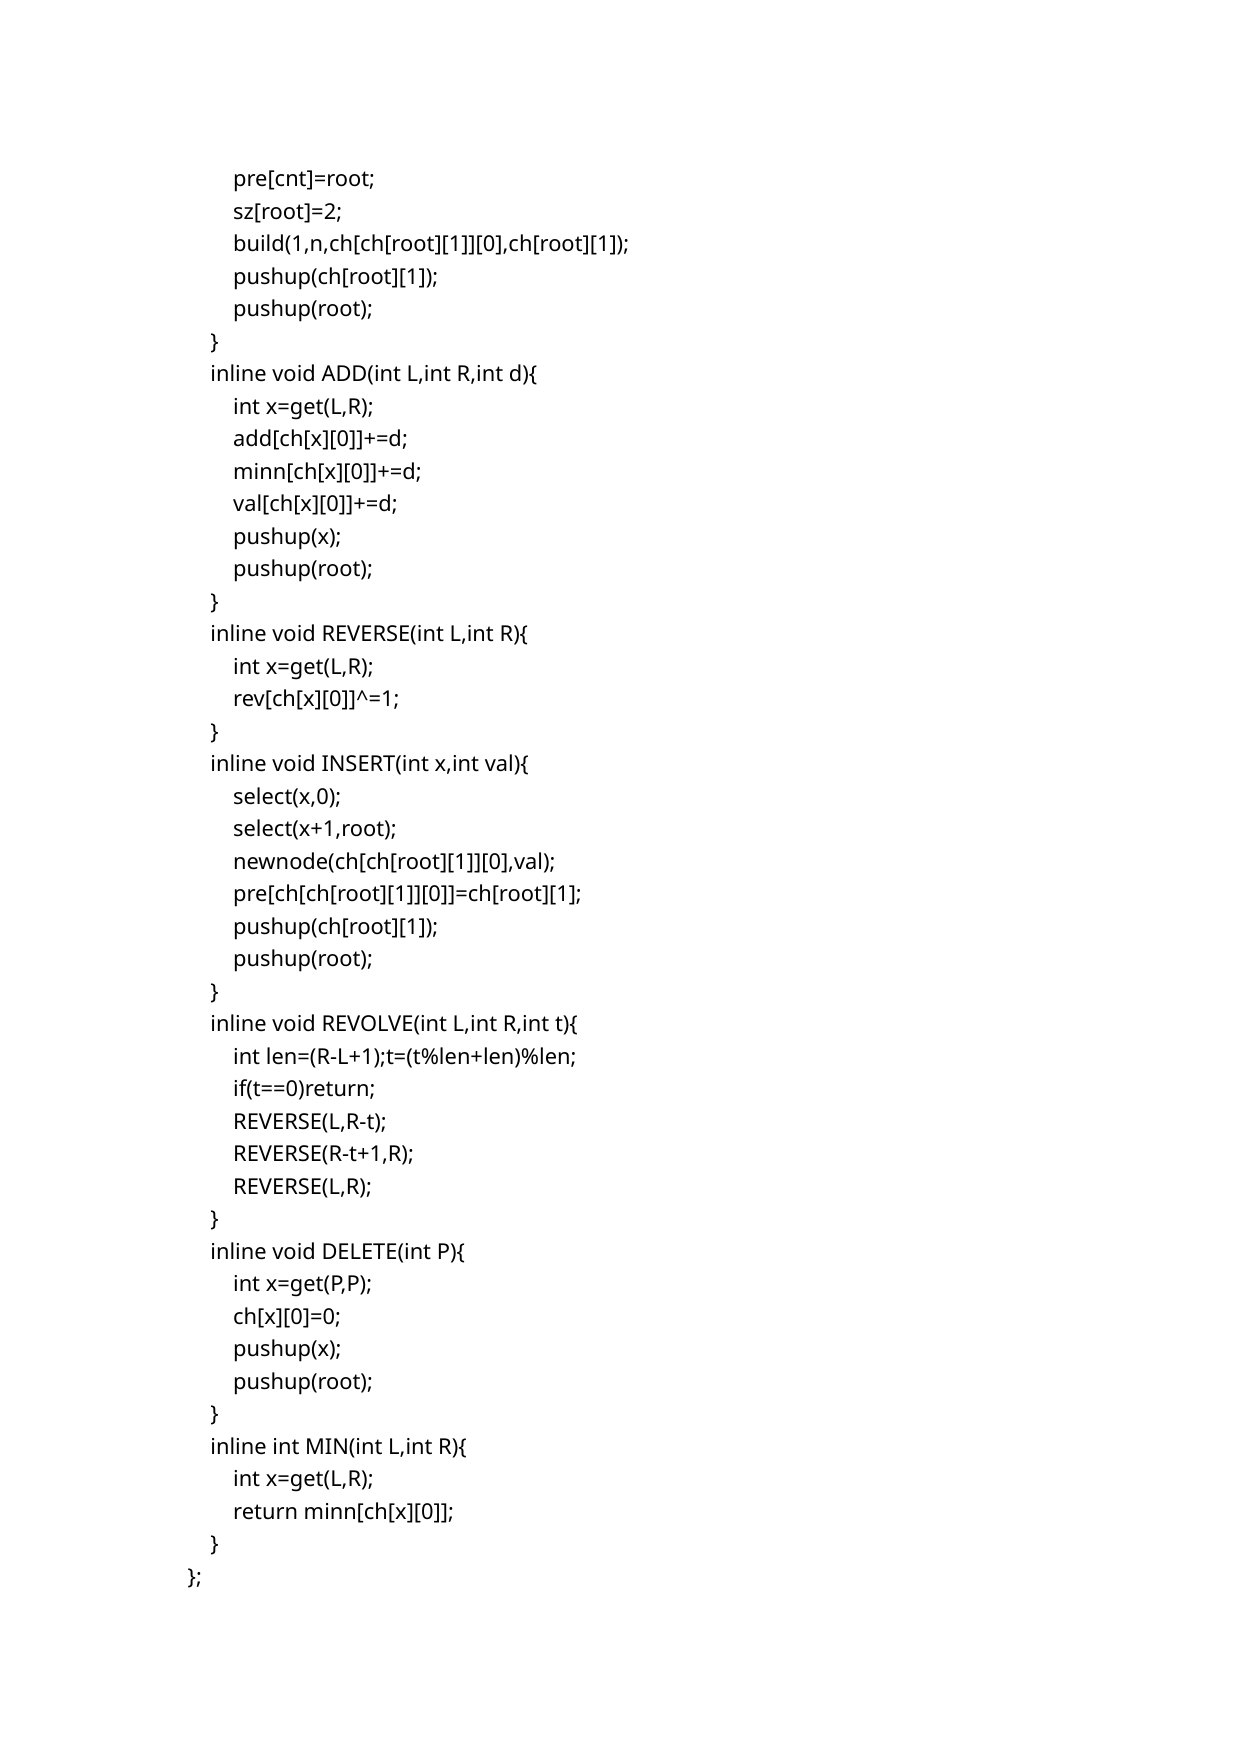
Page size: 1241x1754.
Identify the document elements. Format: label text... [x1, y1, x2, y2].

text pushup(root); [187, 552, 1053, 584]
text int x=get(L,R); [187, 389, 1053, 422]
text } [187, 1527, 1053, 1559]
text int x=get(P,P); [187, 1267, 1053, 1299]
text rev[ch[x][0]]^=1; [187, 682, 1053, 714]
text ch[x][0]=0; [187, 1299, 1053, 1332]
text int len=(R-L+1);t=(t%len+len)%len; [187, 1039, 1053, 1072]
text pre[ch[ch[root][1]][0]]=ch[root][1]; [187, 877, 1053, 909]
text inline int MIN(int L,int R){ [187, 1429, 1053, 1462]
text REVERSE(L,R-t); [187, 1104, 1053, 1137]
text } [187, 974, 1053, 1007]
text inline void ADD(int L,int R,int d){ [187, 357, 1053, 389]
text } [187, 584, 1053, 617]
text pushup(root); [187, 292, 1053, 324]
text REVERSE(L,R); [187, 1169, 1053, 1202]
text newnode(ch[ch[root][1]][0],val); [187, 844, 1053, 877]
text inline void INSERT(int x,int val){ [187, 747, 1053, 779]
text pushup(root); [187, 1364, 1053, 1397]
text build(1,n,ch[ch[root][1]][0],ch[root][1]); [187, 227, 1053, 259]
text } [187, 1397, 1053, 1429]
text return minn[ch[x][0]]; [187, 1494, 1053, 1527]
text inline void DELETE(int P){ [187, 1234, 1053, 1267]
text REVERSE(R-t+1,R); [187, 1137, 1053, 1169]
text int x=get(L,R); [187, 649, 1053, 682]
text } [187, 1202, 1053, 1234]
text int x=get(L,R); [187, 1462, 1053, 1494]
text select(x+1,root); [187, 812, 1053, 844]
text inline void REVERSE(int L,int R){ [187, 617, 1053, 649]
text inline void REVOLVE(int L,int R,int t){ [187, 1007, 1053, 1039]
text pushup(x); [187, 1332, 1053, 1364]
text select(x,0); [187, 779, 1053, 812]
text } [187, 324, 1053, 357]
text minn[ch[x][0]]+=d; [187, 454, 1053, 487]
text pushup(x); [187, 519, 1053, 552]
text pushup(ch[root][1]); [187, 259, 1053, 292]
text pre[cnt]=root; [187, 162, 1053, 194]
text } [187, 714, 1053, 747]
text pushup(root); [187, 942, 1053, 974]
text val[ch[x][0]]+=d; [187, 487, 1053, 519]
text }; [187, 1559, 1053, 1592]
text pushup(ch[root][1]); [187, 909, 1053, 942]
text add[ch[x][0]]+=d; [187, 422, 1053, 454]
text if(t==0)return; [187, 1072, 1053, 1104]
text sz[root]=2; [187, 194, 1053, 227]
